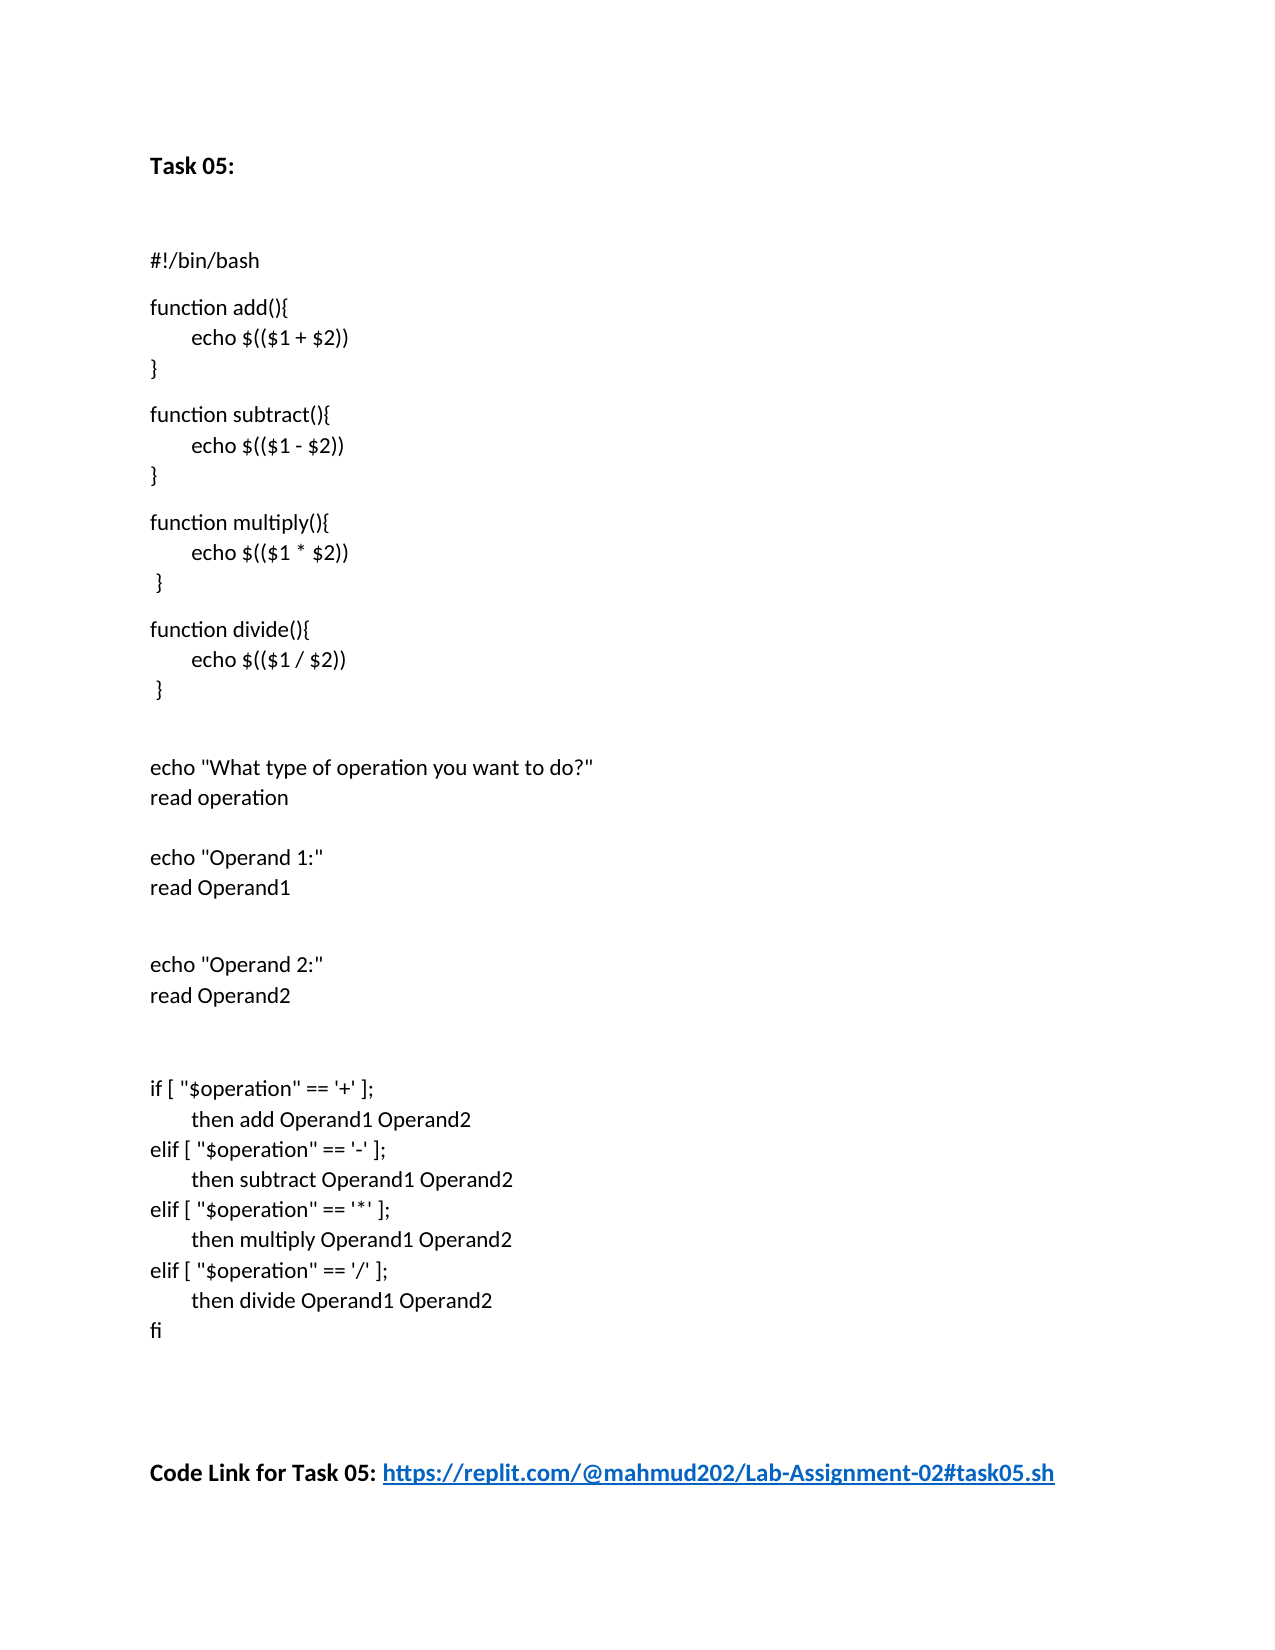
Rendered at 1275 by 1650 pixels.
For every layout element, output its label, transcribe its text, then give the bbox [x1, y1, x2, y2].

text if [ "$operation" == '+' ]; then add Operand1 Operand2 elif [ "$operation" == '-' ]; then subtract Operand1 Operand2 elif [ "$operation" == '*' ]; then multiply Operand1 Operand2 elif [ "$operation" == '/' ]; then divide Operand1 Operand2 fi [150, 1074, 1125, 1344]
text function divide(){ echo $(($1 / $2)) } [150, 615, 1125, 734]
text #!/bin/bash [150, 246, 1125, 274]
text Task 05: [150, 150, 1125, 181]
text function multiply(){ echo $(($1 * $2)) } [150, 508, 1125, 596]
text function add(){ echo $(($1 + $2)) } [150, 293, 1125, 382]
text function subtract(){ echo $(($1 - $2)) } [150, 401, 1125, 489]
text Code Link for Task 05: https://replit.com/@mahmud202/Lab-Assignment-02#task05.sh [150, 1457, 1125, 1487]
text echo "Operand 2:" read Operand2 [150, 951, 1125, 1009]
text echo "What type of operation you want to do?" read operation echo "Operand 1:" read Operand1 [150, 753, 1125, 932]
